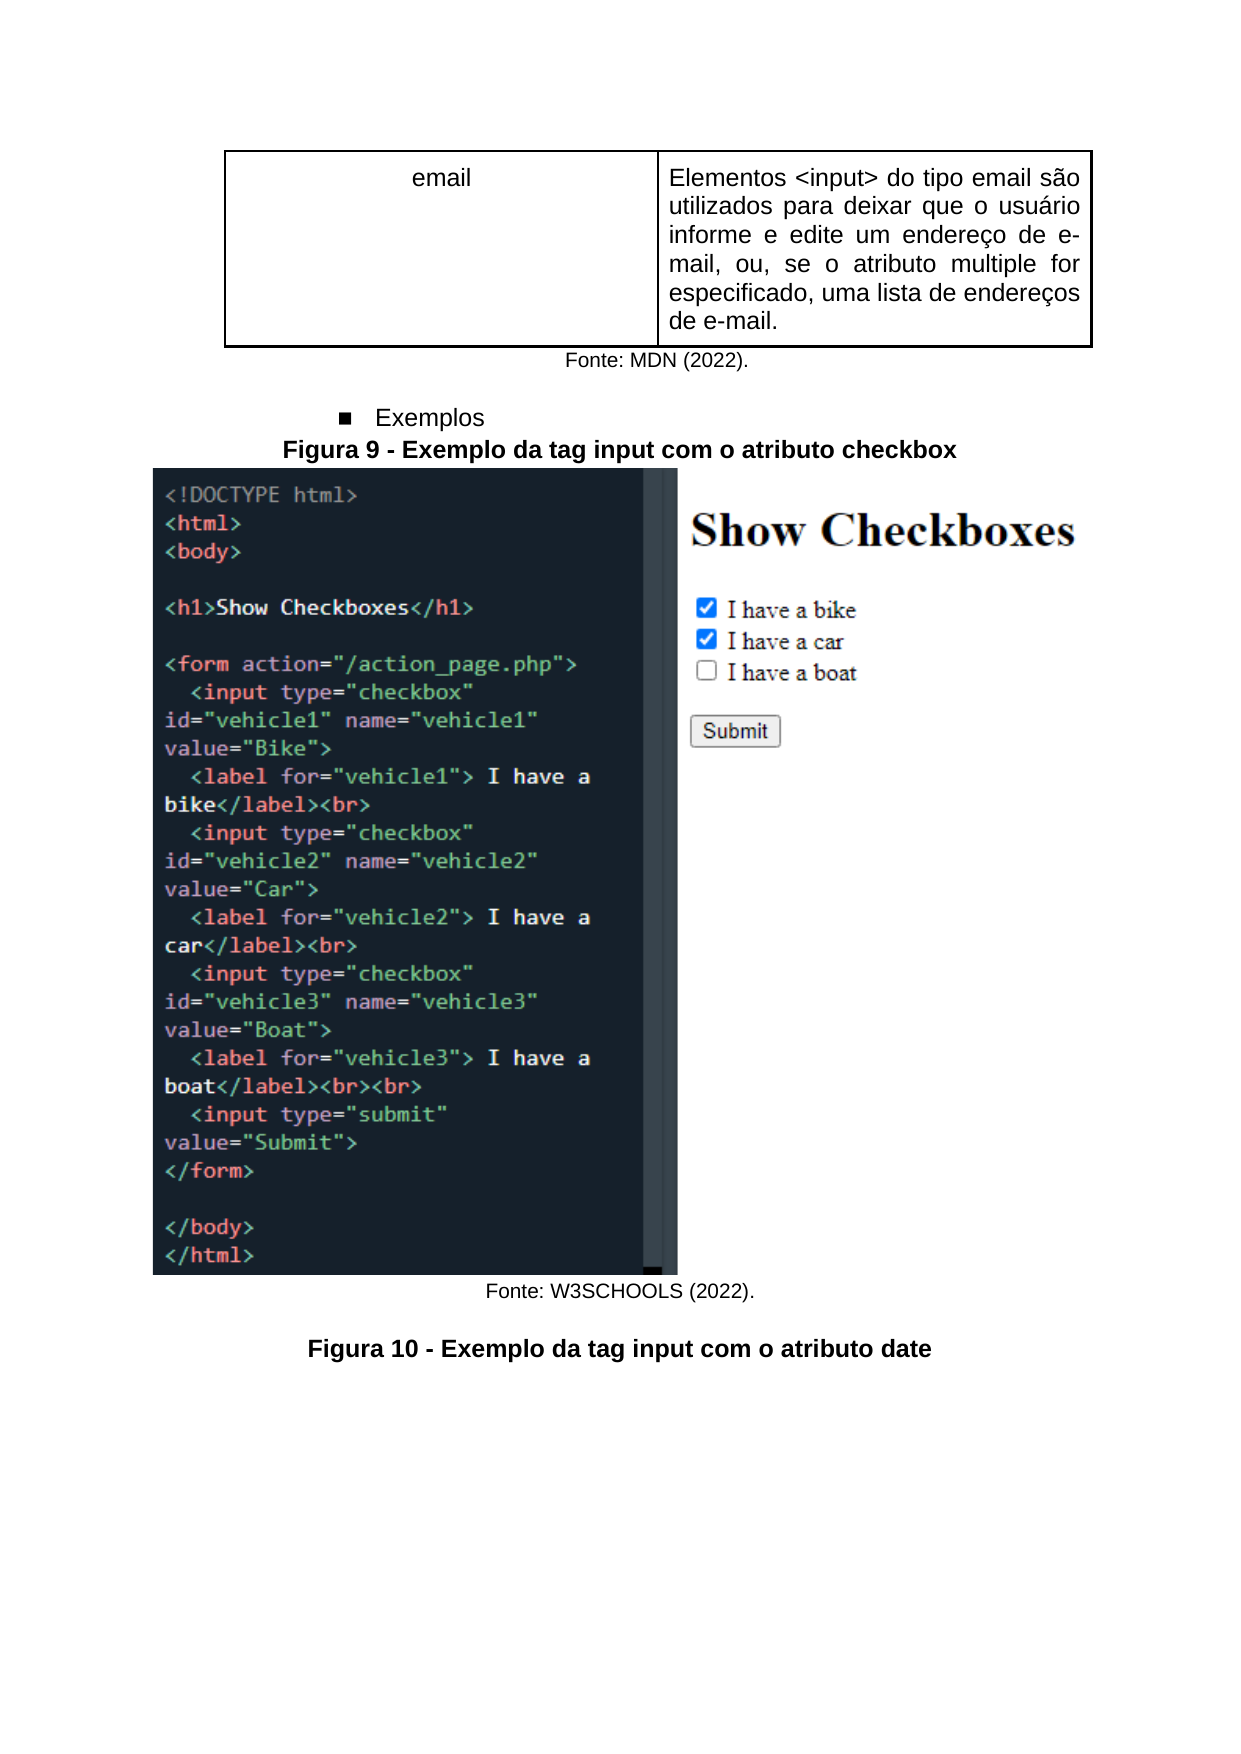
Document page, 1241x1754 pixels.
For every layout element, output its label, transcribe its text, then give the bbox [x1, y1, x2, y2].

text Figura 9 - Exemplo da tag input com o atributo checkbox [150, 436, 1090, 464]
text Fonte: W3SCHOOLS (2022). [150, 1279, 1090, 1303]
list Exemplos [337, 402, 1090, 431]
table_cell email [226, 152, 657, 345]
picture [152, 468, 1088, 1275]
text Fonte: MDN (2022). [224, 348, 1090, 371]
table_cell Elementos <input> do tipo email são utilizados para deixar que o usuário informe e edite um endereço de e-mail, ou, se o atributo multiple for especificado, uma lista de endereços de e-mail. [659, 152, 1090, 345]
text Figura 10 - Exemplo da tag input com o atributo date [150, 1334, 1090, 1362]
